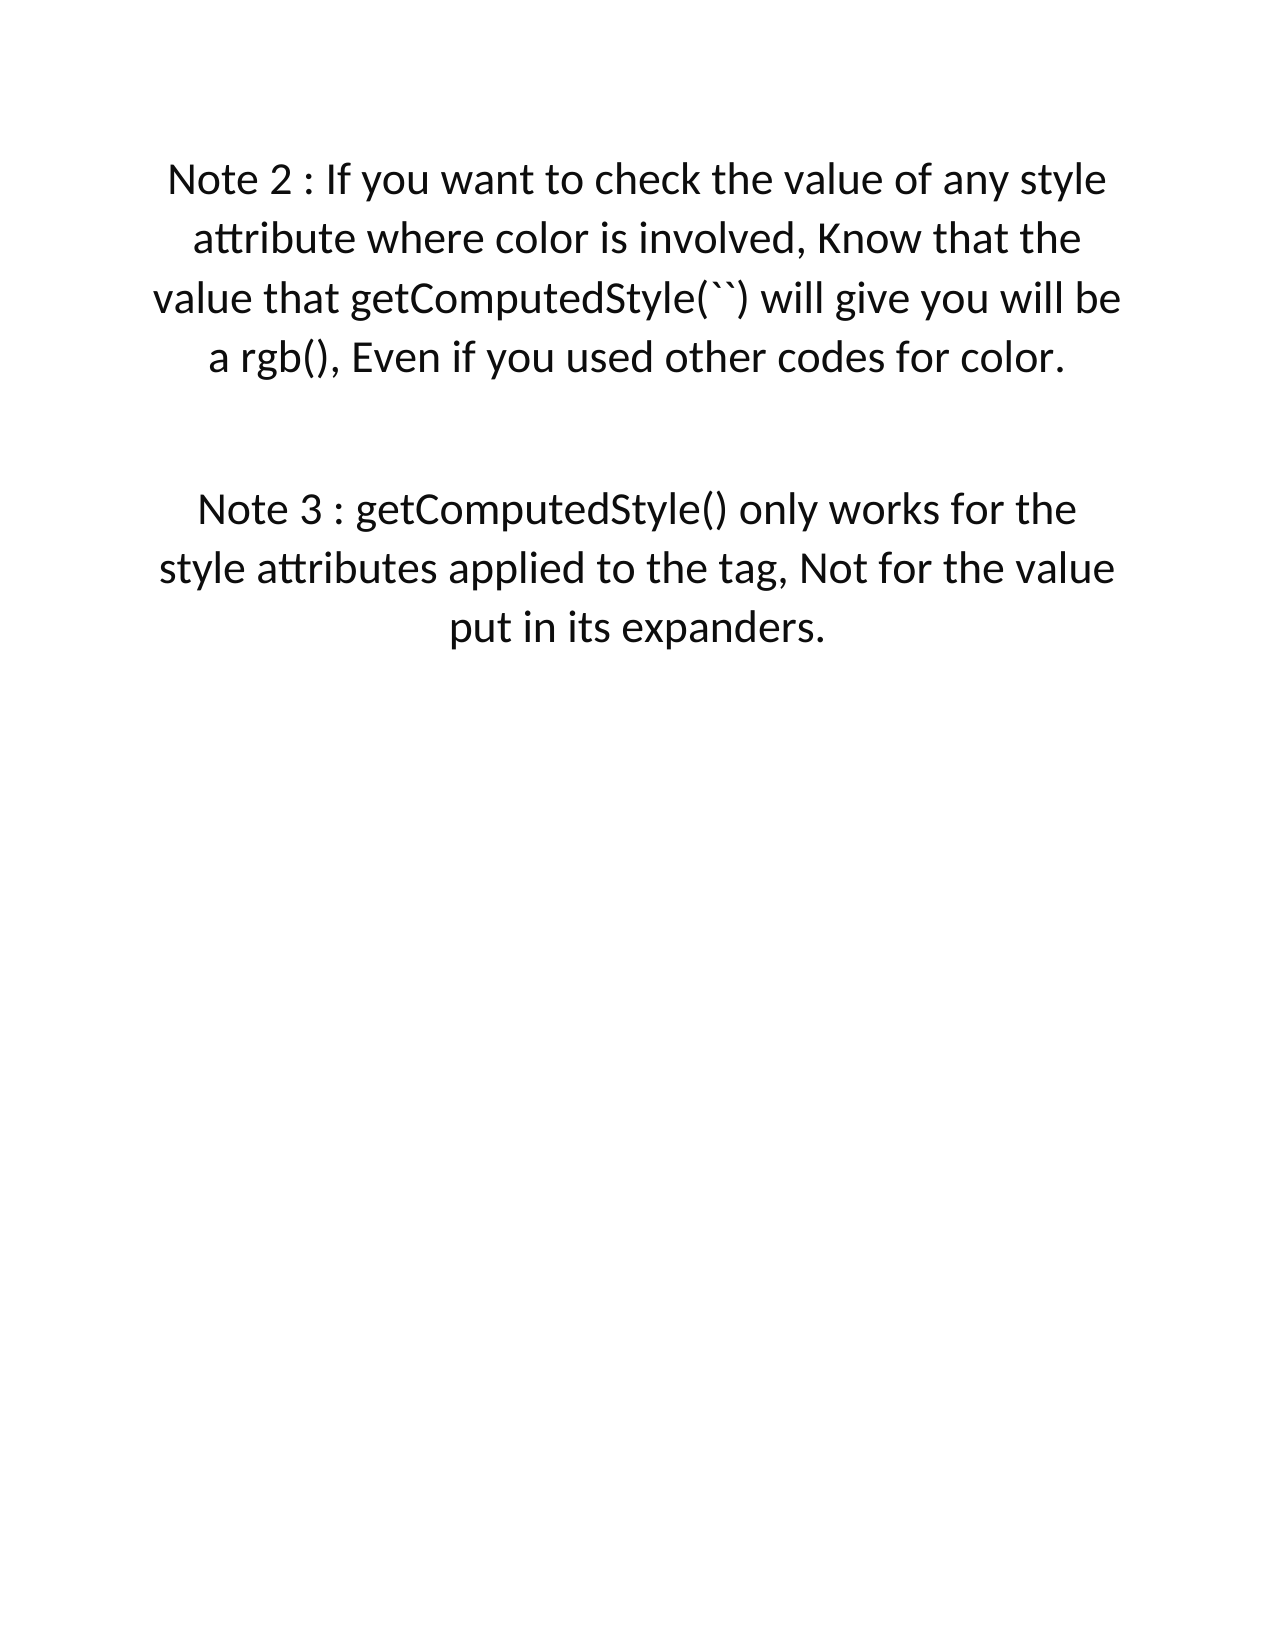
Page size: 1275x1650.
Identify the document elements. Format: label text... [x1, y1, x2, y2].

text Note 3 : getComputedStyle() only works for the style attributes applied to the tag, Not for the value put in its expanders. [150, 480, 1125, 654]
text Note 2 : If you want to check the value of any style attribute where color is involved, Know that the value that getComputedStyle(``) will give you will be a rgb(), Even if you used other codes for color. [150, 150, 1125, 384]
